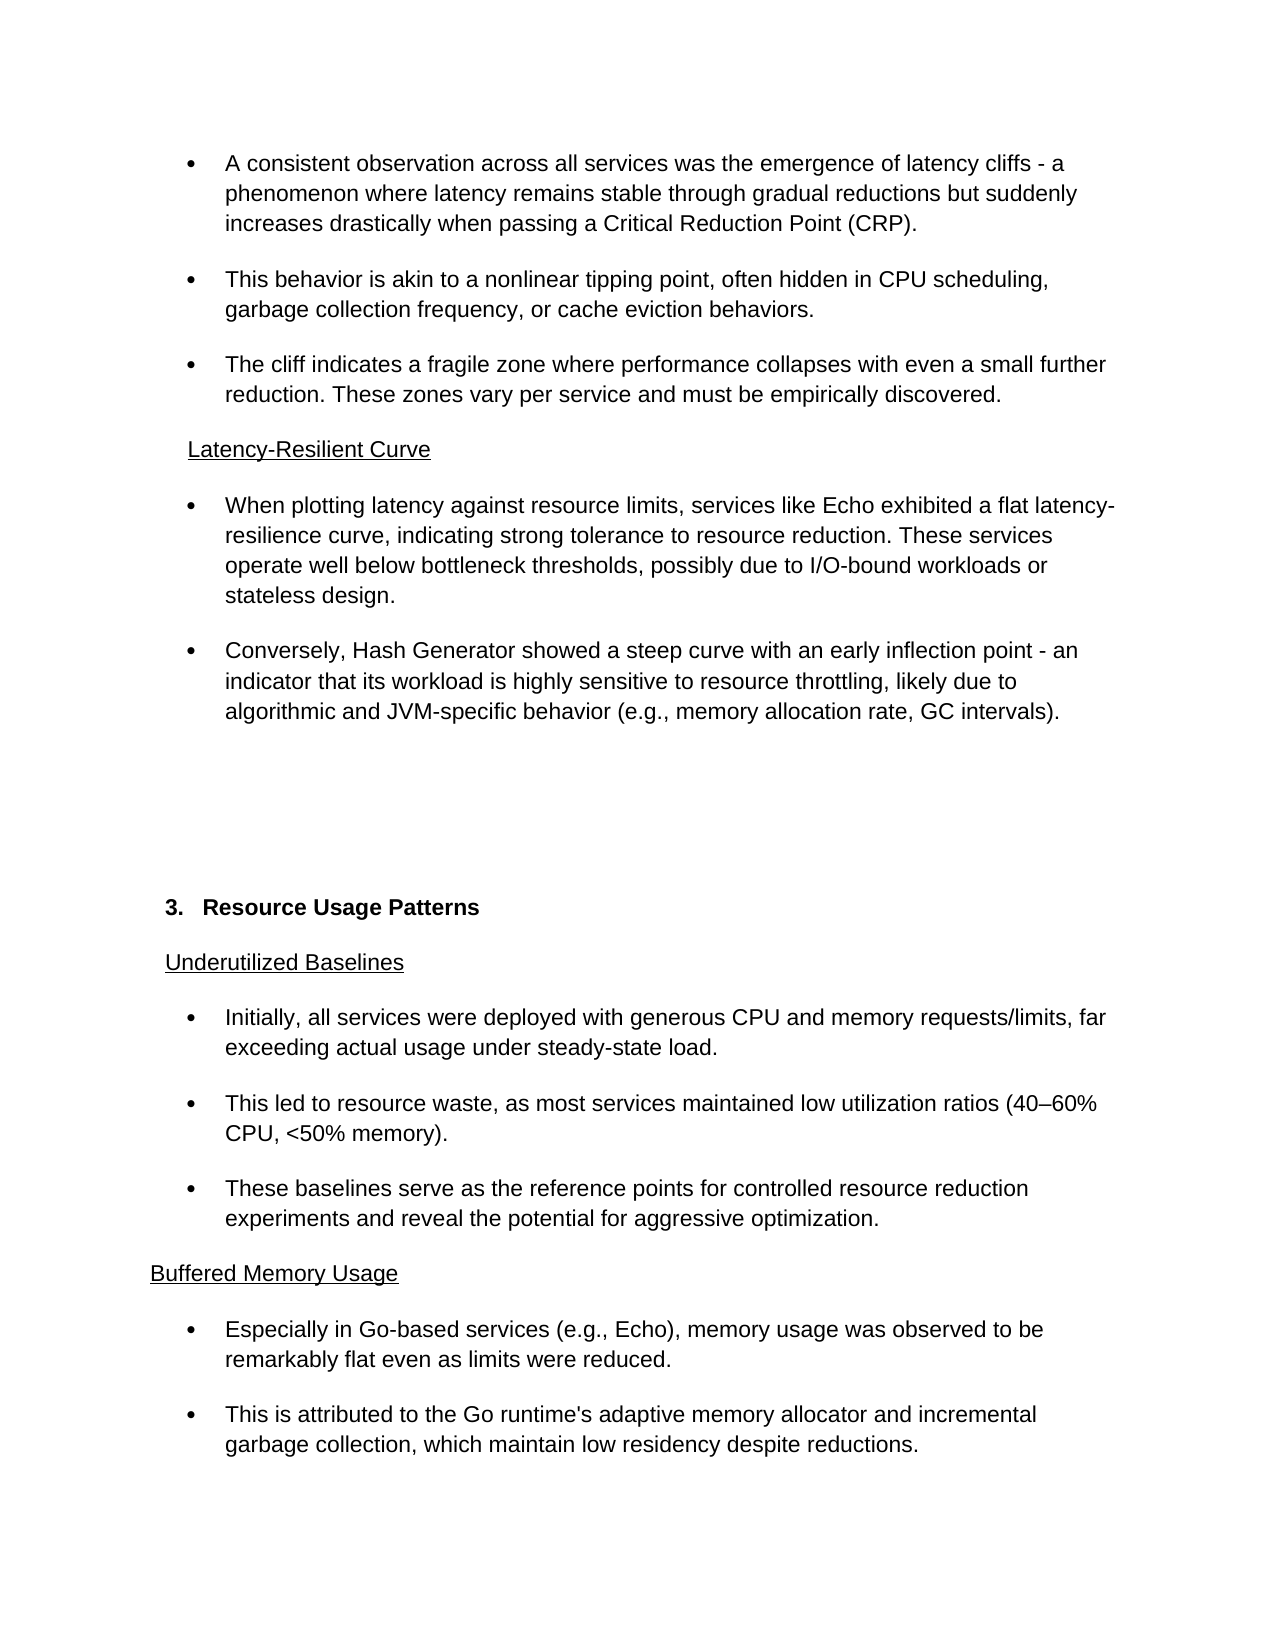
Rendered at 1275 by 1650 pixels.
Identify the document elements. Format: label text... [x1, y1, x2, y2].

list The cliff indicates a fragile zone where performance collapses with even a small further reduction. These zones vary per service and must be empirically discovered. [187, 351, 1125, 408]
list This led to resource waste, as most services maintained low utilization ratios (40–60% CPU, <50% memory). [187, 1089, 1125, 1146]
list This is attributed to the Go runtime's adaptive memory allocator and incremental garbage collection, which maintain low residency despite reductions. [187, 1401, 1125, 1458]
list This behavior is akin to a nonlinear tipping point, often hidden in CPU scheduling, garbage collection frequency, or cache eviction behaviors. [187, 266, 1125, 322]
list These baselines serve as the reference points for controlled resource reduction experiments and reveal the potential for aggressive optimization. [187, 1175, 1125, 1232]
list Especially in Go-based services (e.g., Echo), memory usage was observed to be remarkably flat even as limits were reduced. [187, 1316, 1125, 1372]
text Buffered Memory Usage [150, 1260, 1125, 1287]
text Latency-Resilient Curve [150, 436, 1125, 463]
list Initially, all services were deployed with generous CPU and memory requests/limits, far exceeding actual usage under steady-state load. [187, 1004, 1125, 1061]
list Conversely, Hash Generator showed a steep curve with an early inflection point - an indicator that its workload is highly sensitive to resource throttling, likely due to algorithmic and JVM-specific behavior (e.g., memory allocation rate, GC intervals). [187, 637, 1125, 724]
list Resource Usage Patterns [165, 894, 1125, 920]
list A consistent observation across all services was the emergence of latency cliffs - a phenomenon where latency remains stable through gradual reductions but suddenly increases drastically when passing a Critical Reduction Point (CRP). [187, 150, 1125, 237]
text Underutilized Baselines [150, 949, 1125, 975]
list When plotting latency against resource limits, services like Echo exhibited a flat latency-resilience curve, indicating strong tolerance to resource reduction. These services operate well below bottleneck thresholds, possibly due to I/O-bound workloads or stateless design. [187, 492, 1125, 609]
